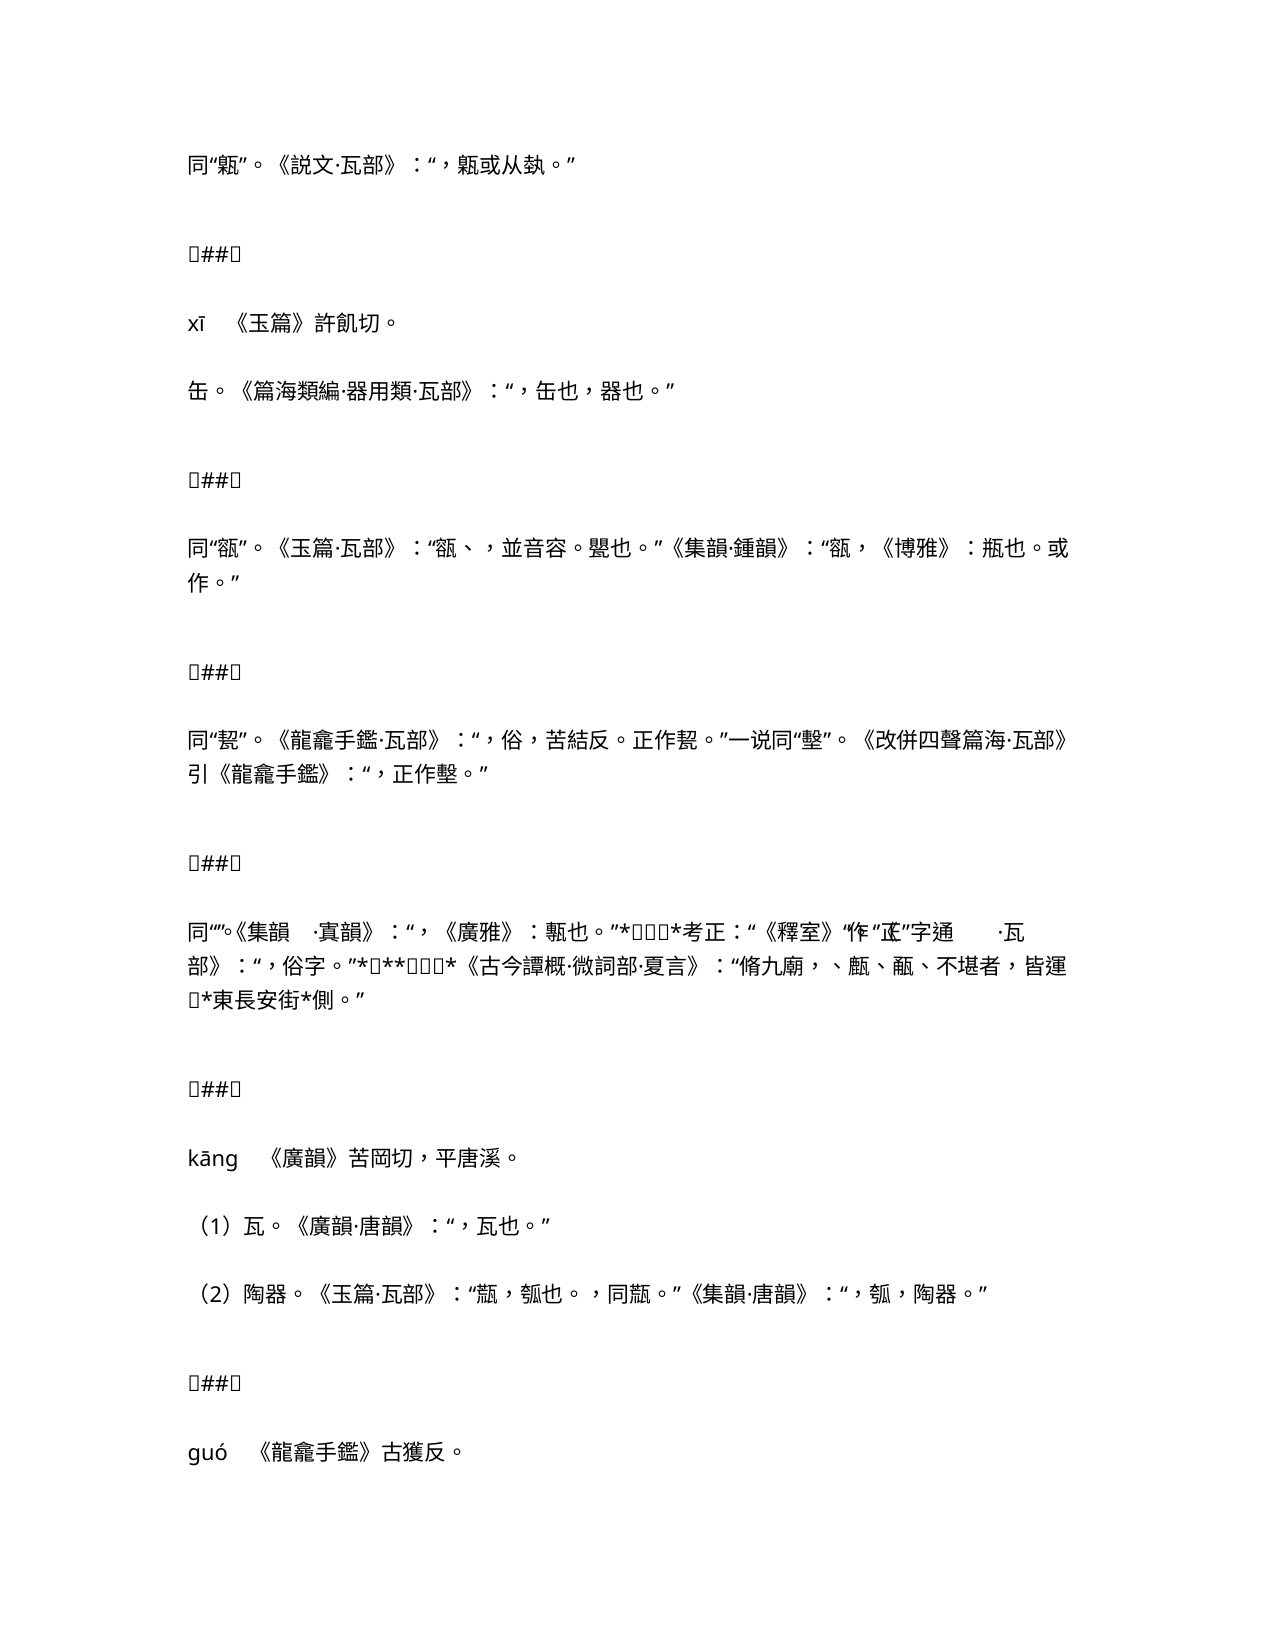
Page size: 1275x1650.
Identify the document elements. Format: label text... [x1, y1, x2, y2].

text 𤮆##𤮆 xī 《玉篇》許飢切。 缶。《篇海類編·器用類·瓦部》：“𤮆，缶也，器也。” [187, 239, 1087, 440]
text 𤮈##𤮈 同“㼤”。《龍龕手鑑·瓦部》：“𤮈，俗，苦結反。正作㼤。”一说同“墼”。《改併四聲篇海·瓦部》引《龍龕手鑑》：“𤮈，正作墼。” [187, 657, 1087, 823]
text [187, 1368, 1087, 1466]
text 𤮉##𤮉 同“𤮎”。《集韻·寘韻》：“𤮉，《廣雅》：甎也。”*方成珪*考正：“《釋室》‘𤮉’作‘𤮎’。”《正字通·瓦部》：“𤮉，俗𤮎字。”*明**馮夢龍*《古今譚概·微詞部·夏言》：“脩九廟，𤮉、㼾、㼧、𤭧不堪者，皆運積*東長安街*側。” [187, 848, 1087, 1049]
text 𤮇##𤮇 同“㼸”。《玉篇·瓦部》：“㼸、𤮇，並音容。甖也。”《集韻·鍾韻》：“㼸，《博雅》：瓶也。或作𤮇。” [187, 465, 1087, 631]
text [187, 150, 1087, 214]
text 𤮊##𤮊 kāng 《廣韻》苦岡切，平唐溪。 （1）瓦。《廣韻·唐韻》：“𤮊，瓦也。” （2）陶器。《玉篇·瓦部》：“㼹，瓠也。𤮊，同㼹。”《集韻·唐韻》：“𤮊，𤮊瓠，陶器。” [187, 1074, 1087, 1343]
